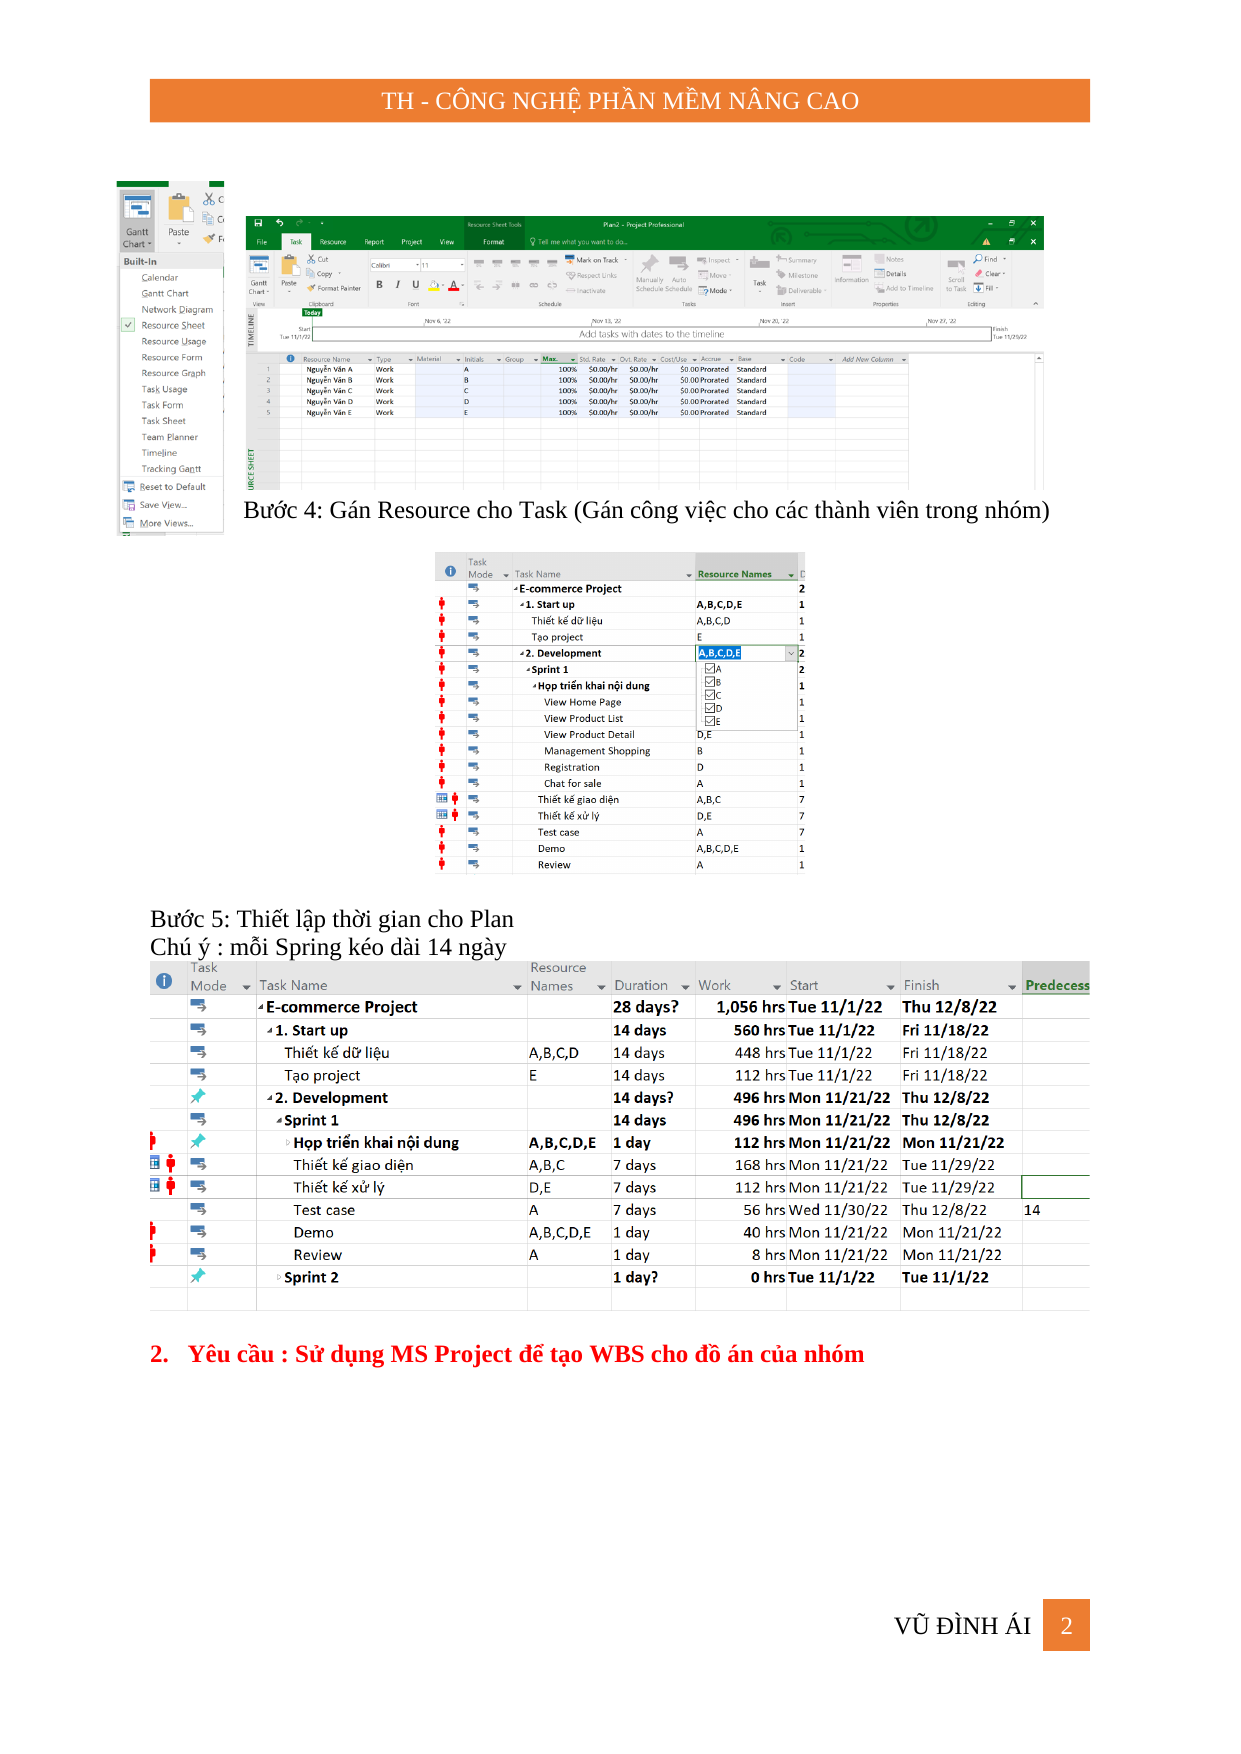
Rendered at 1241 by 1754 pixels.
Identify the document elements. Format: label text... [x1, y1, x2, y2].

picture [435, 552, 806, 875]
picture [116, 181, 225, 536]
text Chú ý : mỗi Spring kéo dài 14 ngày [150, 932, 1090, 961]
picture [245, 216, 1044, 490]
text Bước 5: Thiết lập thời gian cho Plan [150, 904, 1090, 932]
list Yêu cầu : Sử dụng MS Project để tạo WBS cho đồ án của nhóm [150, 1339, 1090, 1368]
picture [150, 961, 1090, 1311]
